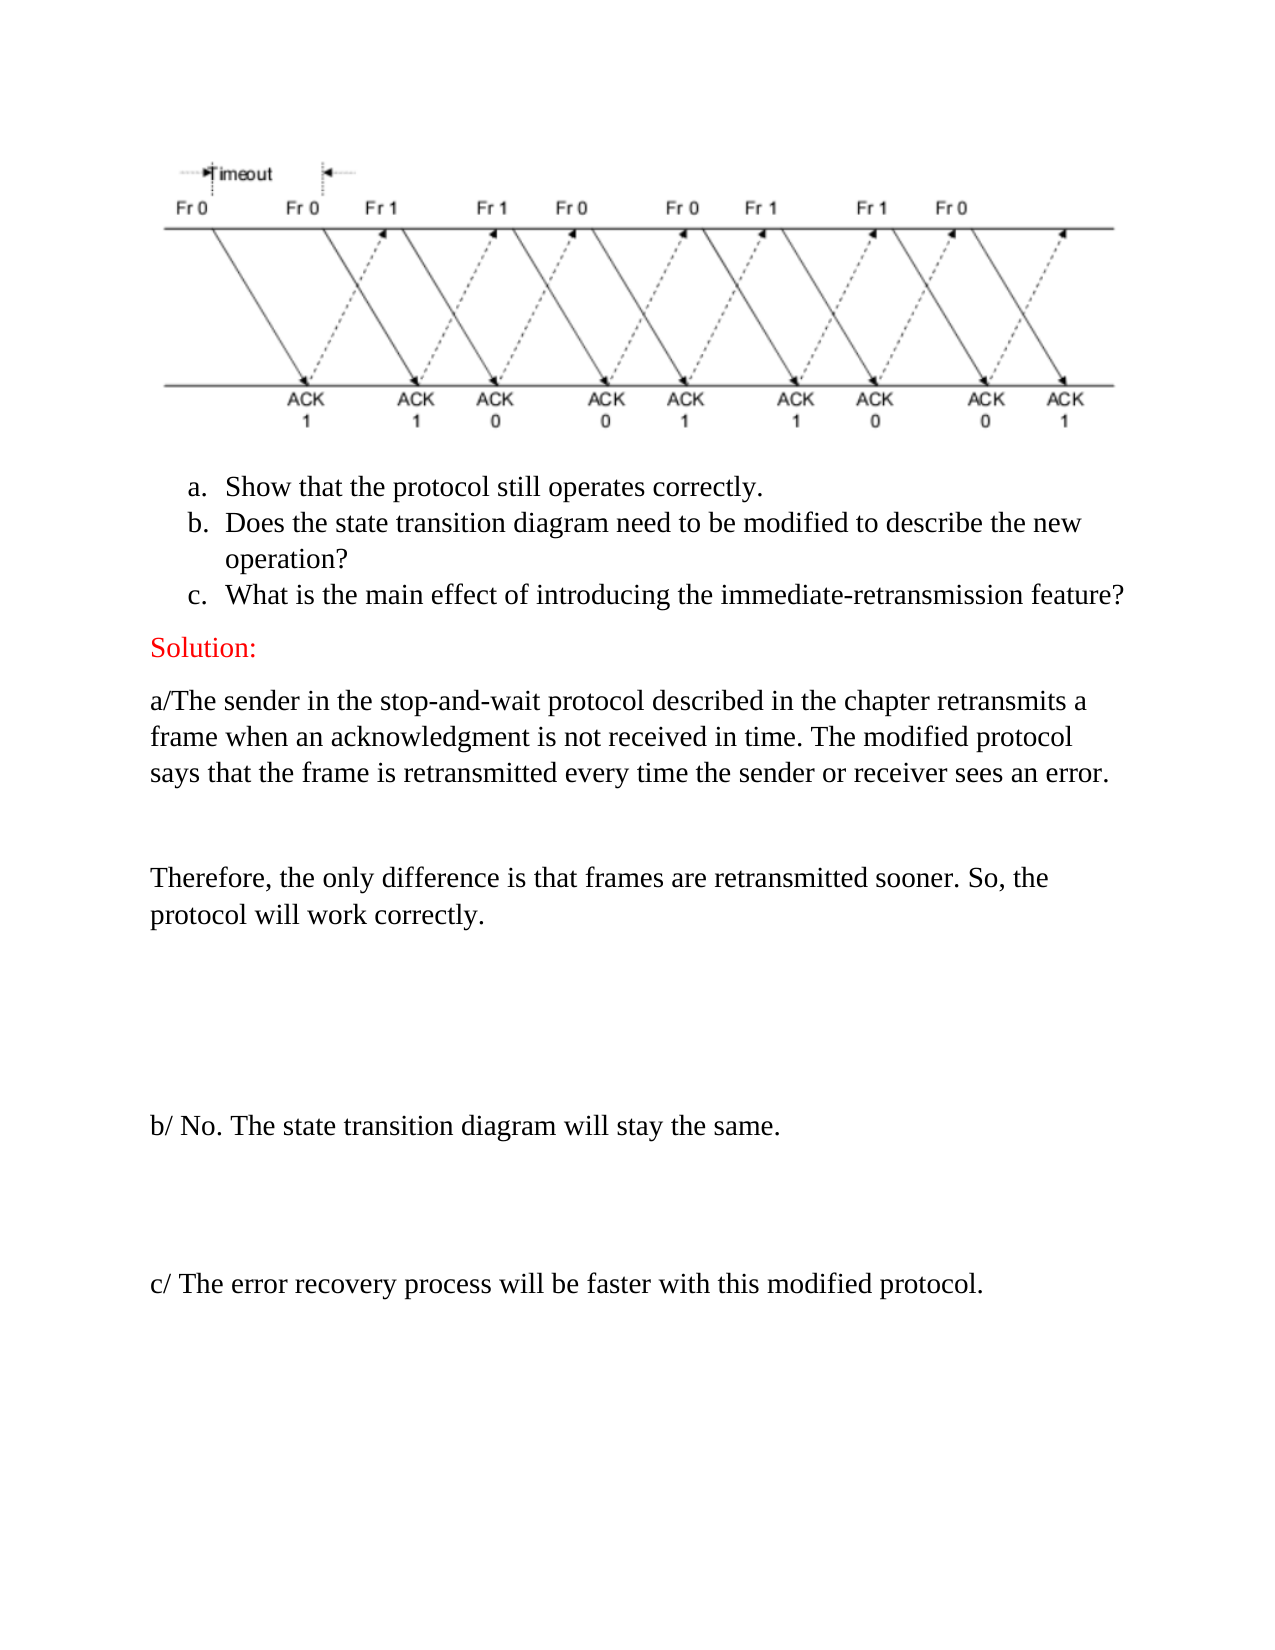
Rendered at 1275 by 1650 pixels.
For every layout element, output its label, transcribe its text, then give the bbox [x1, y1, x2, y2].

text b/ No. The state transition diagram will stay the same. [150, 1108, 1125, 1142]
text Therefore, the only difference is that frames are retransmitted sooner. So, the protocol will work correctly. [150, 861, 1125, 930]
list Show that the protocol still operates correctly. [187, 469, 1125, 502]
picture [150, 150, 1125, 450]
text c/ The error recovery process will be faster with this modified protocol. [150, 1266, 1125, 1300]
text Solution: [150, 630, 1125, 663]
list Does the state transition diagram need to be modified to describe the new operation? [187, 505, 1125, 574]
text a/The sender in the stop-and-wait protocol described in the chapter retransmits a frame when an acknowledgment is not received in time. The modified protocol says that the frame is retransmitted every time the sender or receiver sees an error. [150, 683, 1125, 788]
list What is the main effect of introducing the immediate-retransmission feature? [187, 577, 1125, 611]
